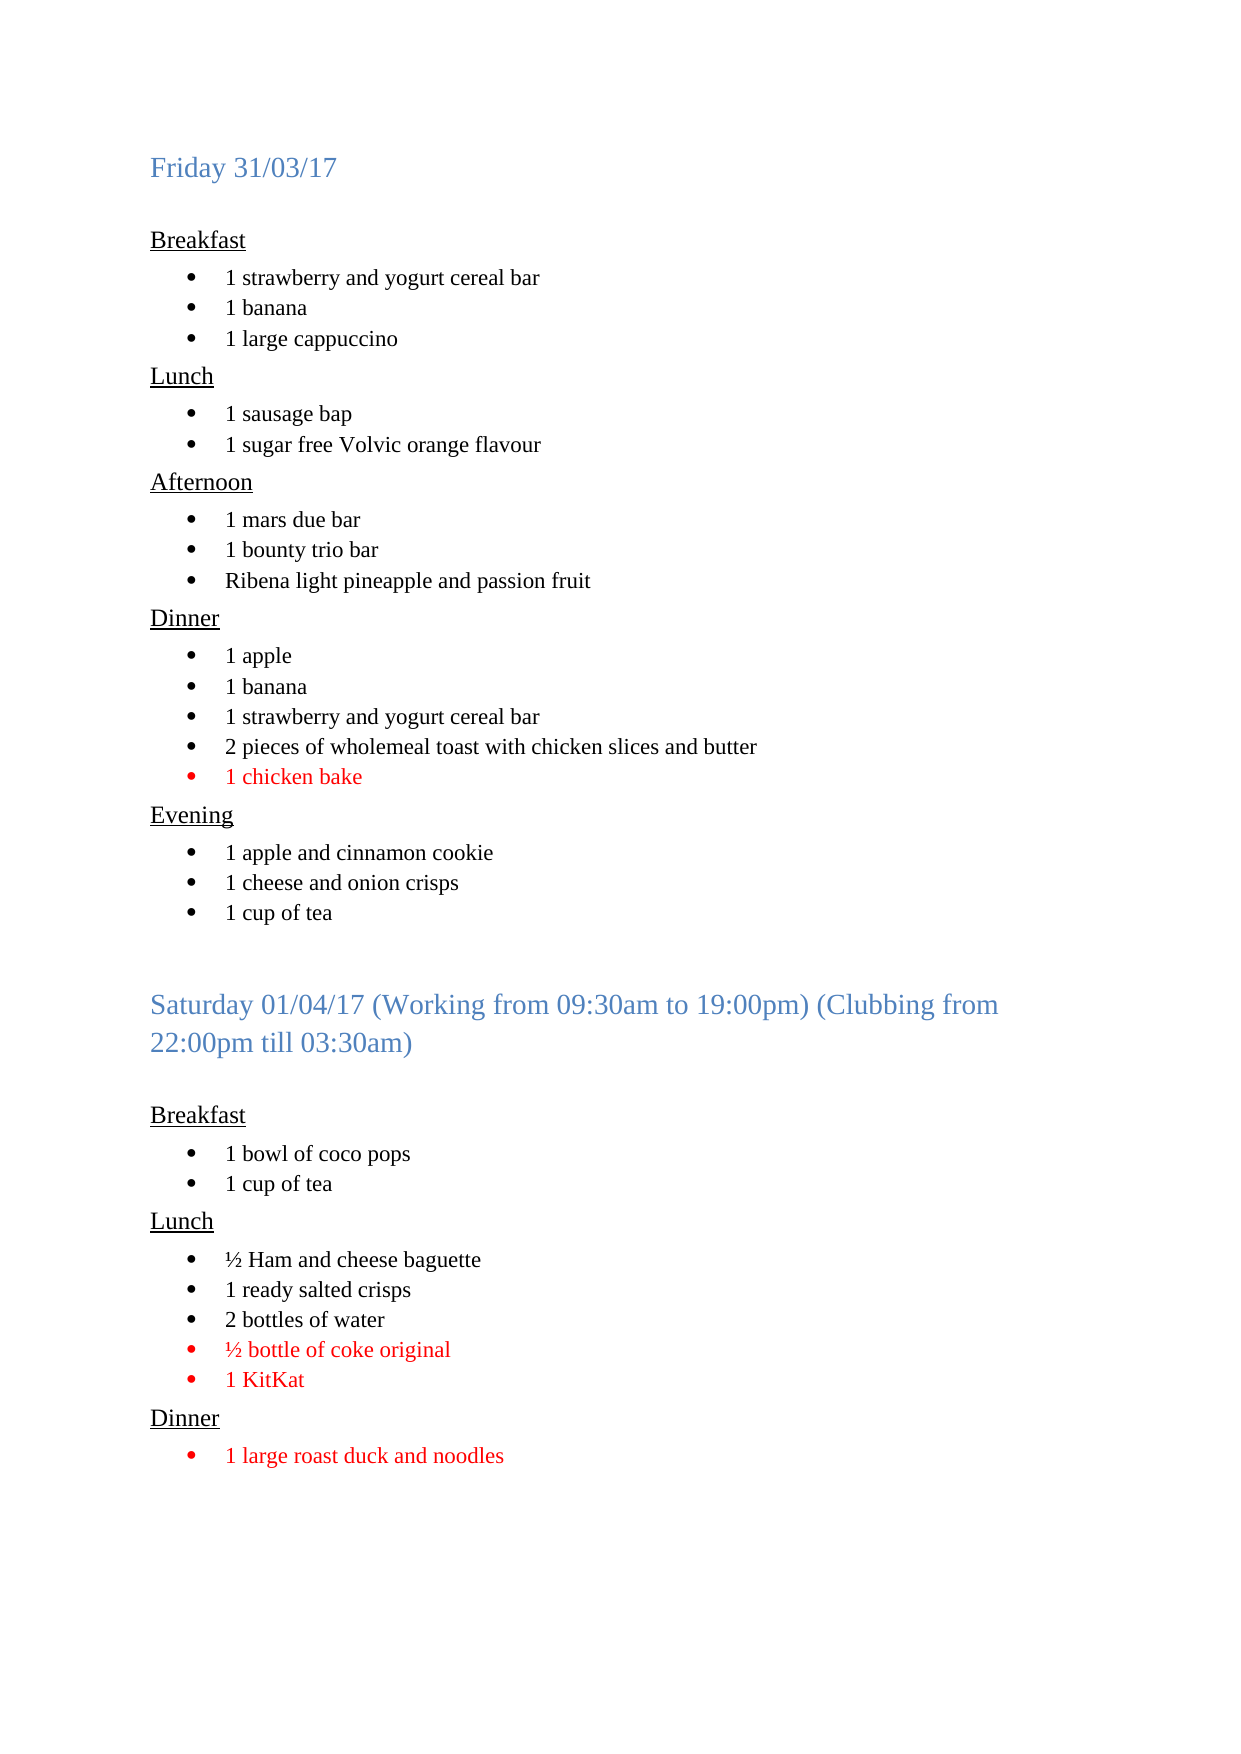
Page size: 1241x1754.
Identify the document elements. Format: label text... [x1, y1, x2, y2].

text Dinner [150, 603, 1090, 632]
text Breakfast [150, 225, 1090, 254]
list 1 cup of tea [187, 899, 1090, 926]
list 2 bottles of water [187, 1306, 1090, 1332]
list 1 cup of tea [187, 1170, 1090, 1196]
text Afternoon [150, 467, 1090, 496]
text Breakfast [150, 1101, 1090, 1129]
text Lunch [150, 361, 1090, 390]
subtitle Friday 31/03/17 [150, 150, 1090, 183]
text Evening [150, 800, 1090, 828]
list 1 apple [187, 642, 1090, 669]
list 1 bounty trio bar [187, 537, 1090, 563]
list 1 KitKat [187, 1367, 1090, 1393]
list 1 cheese and onion crisps [187, 869, 1090, 896]
list 1 strawberry and yogurt cereal bar [187, 264, 1090, 291]
list 1 bowl of coco pops [187, 1140, 1090, 1166]
list Ribena light pineapple and passion fruit [187, 567, 1090, 593]
subtitle Saturday 01/04/17 (Working from 09:30am to 19:00pm) (Clubbing from 22:00pm till 03:30am) [150, 987, 1090, 1059]
list 2 pieces of wholemeal toast with chicken slices and butter [187, 733, 1090, 759]
list 1 mars due bar [187, 506, 1090, 533]
list 1 banana [187, 673, 1090, 699]
list 1 apple and cinnamon cookie [187, 839, 1090, 865]
list 1 ready salted crisps [187, 1276, 1090, 1302]
list 1 large roast duck and noodles [187, 1442, 1090, 1469]
text Dinner [150, 1403, 1090, 1432]
list 1 sausage bap [187, 400, 1090, 427]
list 1 strawberry and yogurt cereal bar [187, 703, 1090, 729]
list 1 sugar free Volvic orange flavour [187, 431, 1090, 457]
text Lunch [150, 1206, 1090, 1235]
list 1 large cappuccino [187, 325, 1090, 351]
list ½ bottle of coke original [187, 1336, 1090, 1363]
list 1 banana [187, 294, 1090, 321]
list ½ Ham and cheese baguette [187, 1246, 1090, 1272]
list 1 chicken bake [187, 763, 1090, 790]
